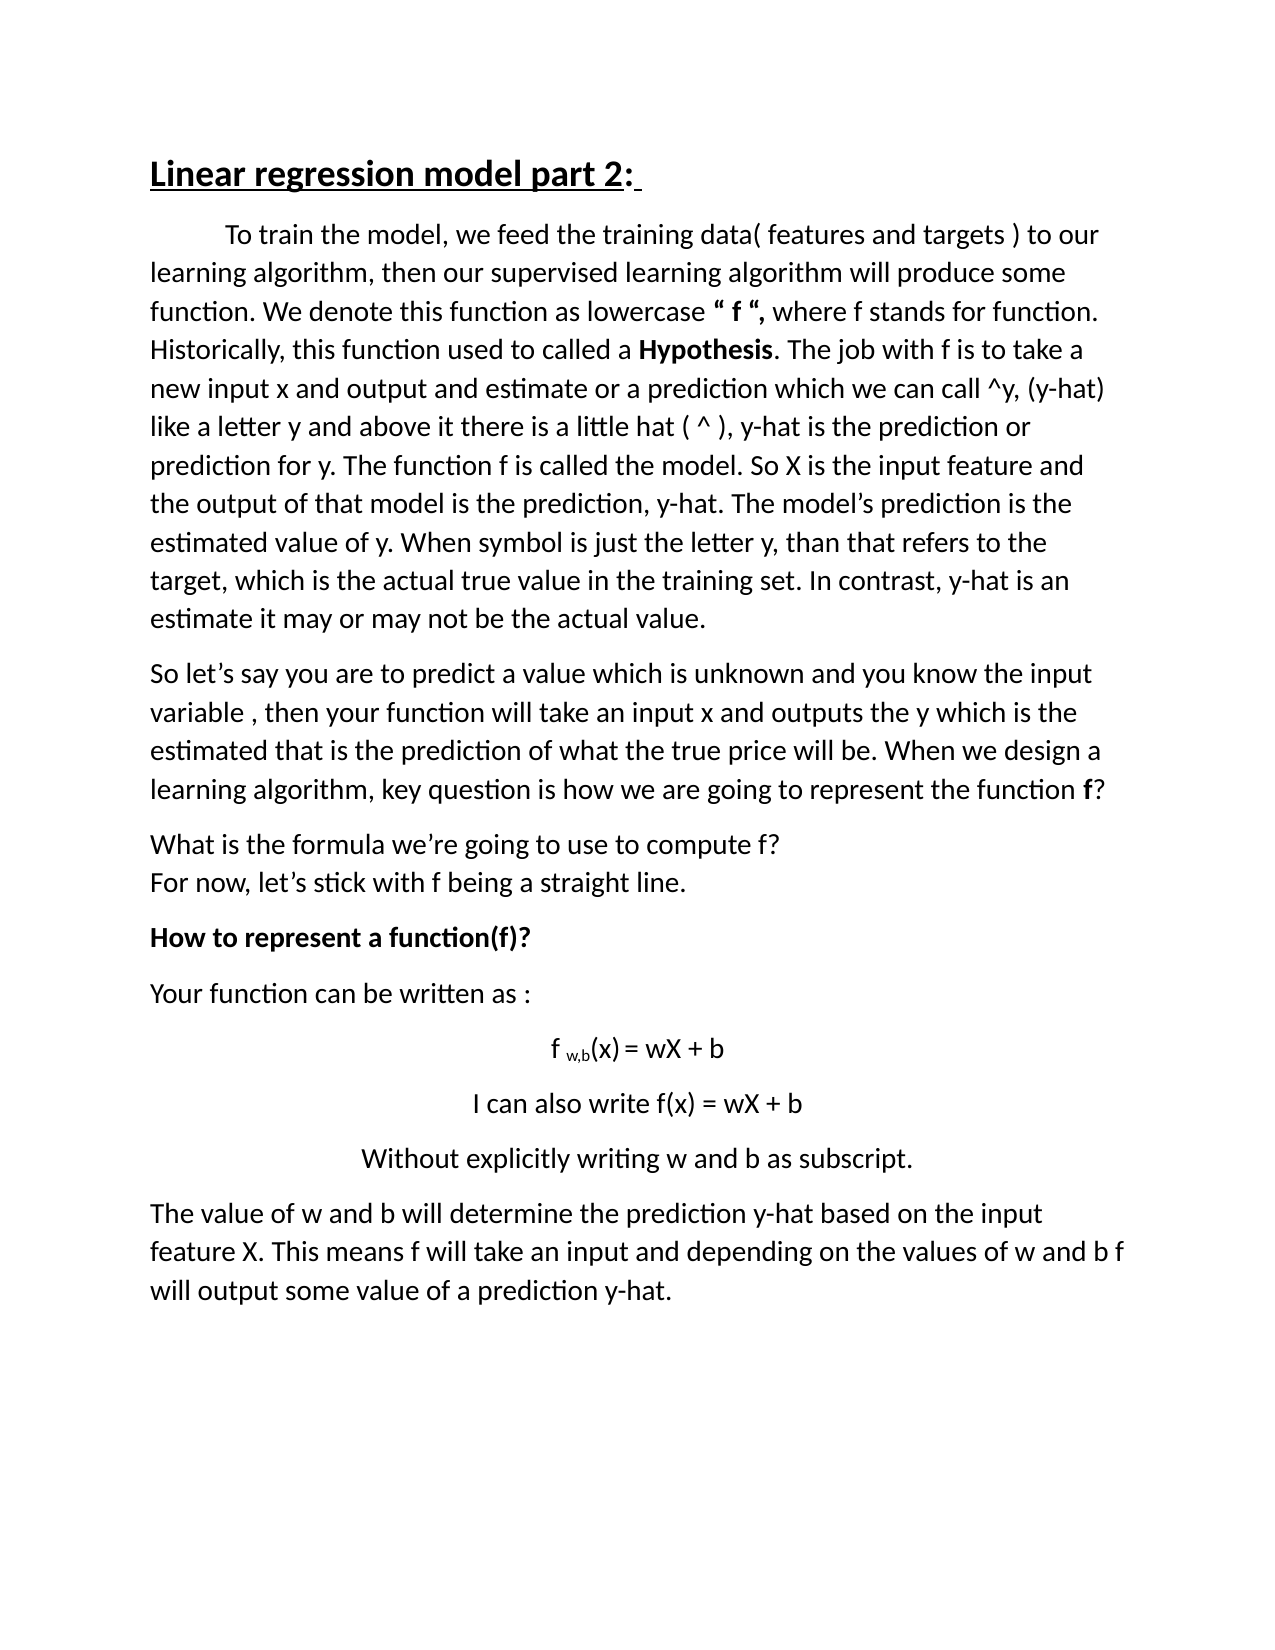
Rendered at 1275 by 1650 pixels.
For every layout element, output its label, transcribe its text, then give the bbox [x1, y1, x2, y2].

text What is the formula we’re going to use to compute f? For now, let’s stick with f being a straight line. [150, 826, 1125, 900]
text f w,b(x) = wX + b [150, 1030, 1125, 1065]
text Your function can be written as : [150, 975, 1125, 1010]
text Without explicitly writing w and b as subscript. [150, 1140, 1125, 1176]
text So let’s say you are to predict a value which is unknown and you know the input variable , then your function will take an input x and outputs the y which is the estimated that is the prediction of what the true price will be. When we design a learning algorithm, key question is how we are going to represent the function f? [150, 656, 1125, 807]
text The value of w and b will determine the prediction y-hat based on the input feature X. This means f will take an input and depending on the values of w and b f will output some value of a prediction y-hat. [150, 1195, 1125, 1308]
text To train the model, we feed the training data( features and targets ) to our learning algorithm, then our supervised learning algorithm will produce some function. We denote this function as lowercase “ f “, where f stands for function. Historically, this function used to called a Hypothesis. The job with f is to take a new input x and output and estimate or a prediction which we can call ^y, (y-hat) like a letter y and above it there is a little hat ( ^ ), y-hat is the prediction or prediction for y. The function f is called the model. So X is the input feature and the output of that model is the prediction, y-hat. The model’s prediction is the estimated value of y. When symbol is just the letter y, than that refers to the target, which is the actual true value in the training set. In contrast, y-hat is an estimate it may or may not be the actual value. [150, 216, 1125, 636]
text Linear regression model part 2: [150, 150, 1125, 196]
text How to represent a function(f)? [150, 919, 1125, 955]
text I can also write f(x) = wX + b [150, 1085, 1125, 1121]
